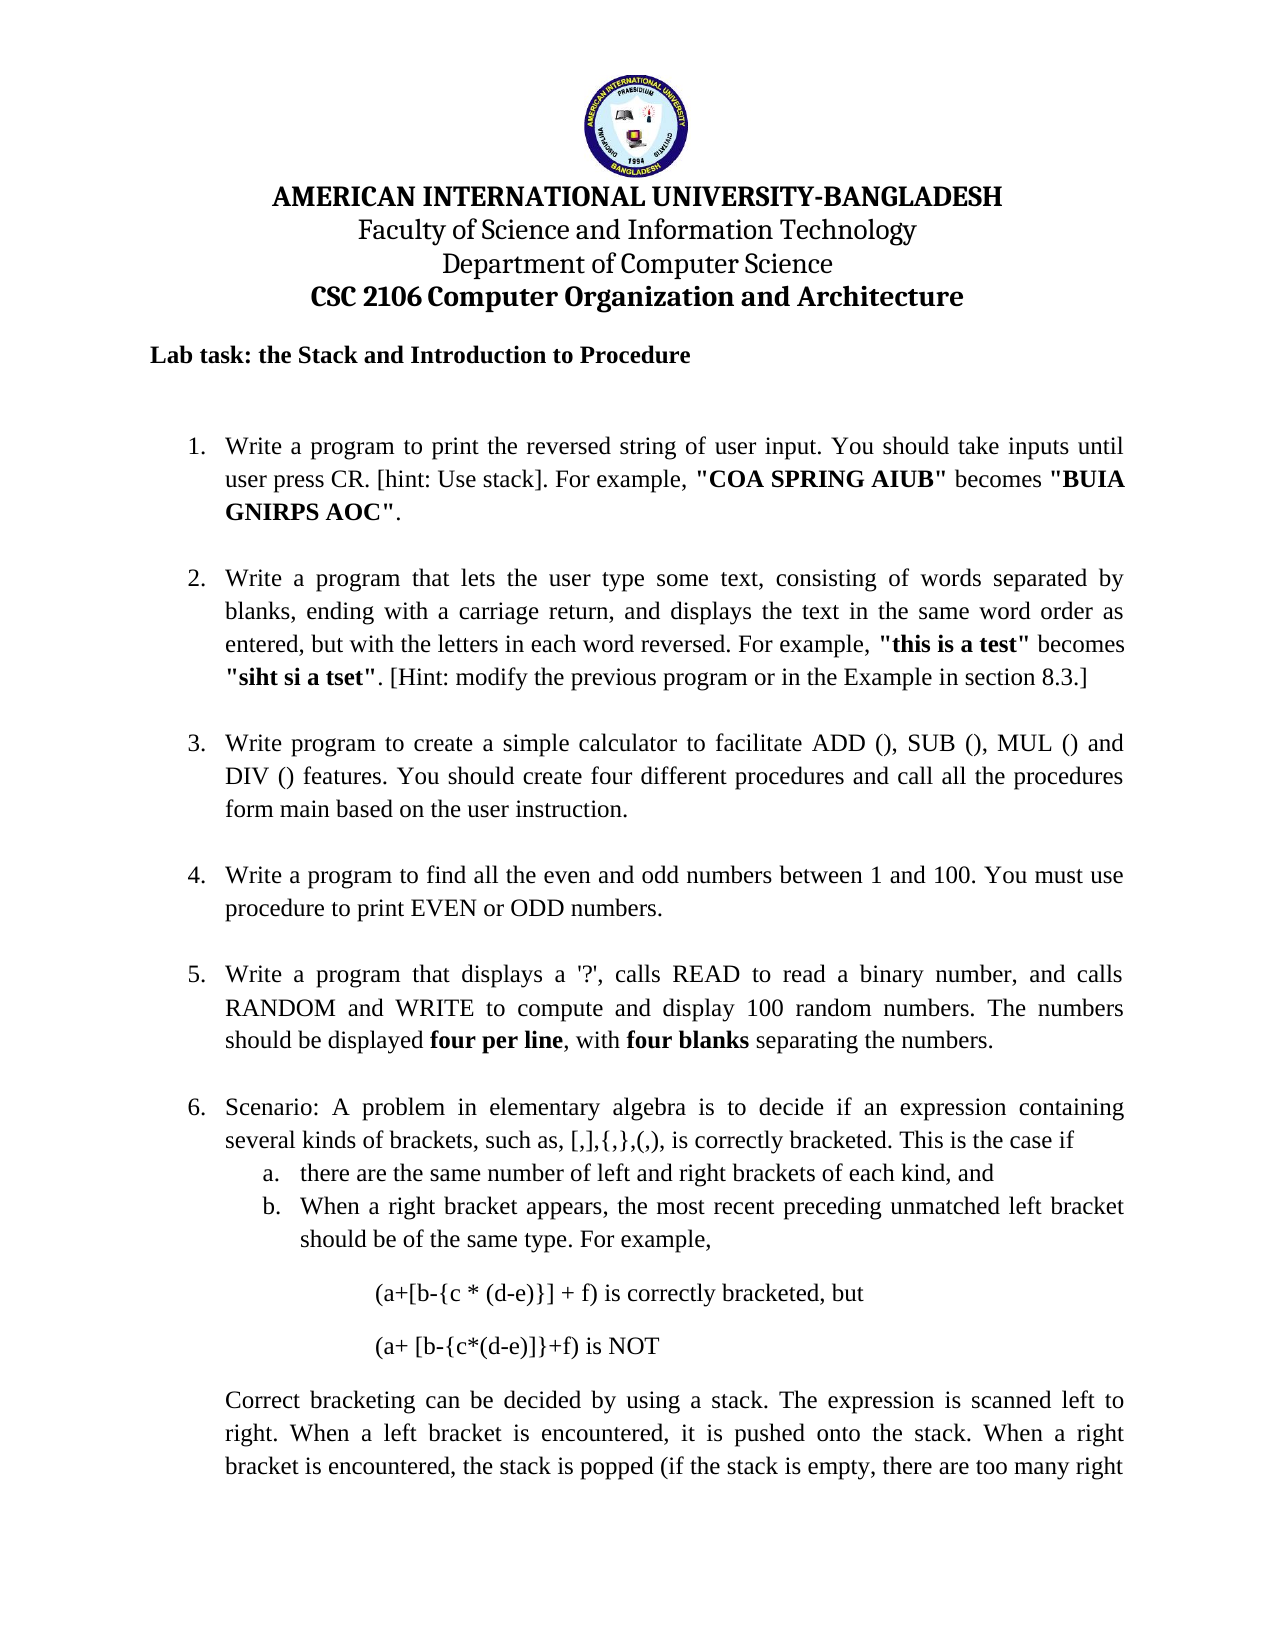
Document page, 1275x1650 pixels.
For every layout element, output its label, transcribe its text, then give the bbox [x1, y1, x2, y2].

list there are the same number of left and right brackets of each kind, and [262, 1158, 1125, 1186]
list Scenario: A problem in elementary algebra is to decide if an expression containing several kinds of brackets, such as, [,],{,},(,), is correctly bracketed. This is the case if [187, 1092, 1125, 1153]
list Write a program to print the reversed string of user input. You should take inputs until user press CR. [hint: Use stack]. For example, "COA SPRING AIUB" becomes "BUIA GNIRPS AOC". [187, 431, 1125, 526]
list Write program to create a simple calculator to facilitate ADD (), SUB (), MUL () and DIV () features. You should create four different procedures and call all the procedures form main based on the user instruction. [187, 728, 1125, 823]
list Write a program that displays a '?', calls READ to read a binary number, and calls RANDOM and WRITE to compute and display 100 random numbers. The numbers should be displayed four per line, with four blanks separating the numbers. [187, 959, 1125, 1054]
picture [584, 75, 691, 180]
text (a+[b-{c * (d-e)}] + f) is correctly bracketed, but [375, 1278, 1125, 1306]
text Lab task: the Stack and Introduction to Procedure [150, 340, 1125, 369]
list Write a program to find all the even and odd numbers between 1 and 100. You must use procedure to print EVEN or ODD numbers. [187, 861, 1125, 922]
text (a+ [b-{c*(d-e)]}+f) is NOT [375, 1331, 1125, 1360]
list Write a program that lets the user type some text, consisting of words separated by blanks, ending with a carriage return, and displays the text in the same word order as entered, but with the letters in each word reversed. For example, "this is a test" becomes "siht si a tset". [Hint: modify the previous program or in the Example in section 8.3.] [187, 563, 1125, 691]
list When a right bracket appears, the most recent preceding unmatched left bracket should be of the same type. For example, [262, 1191, 1125, 1252]
